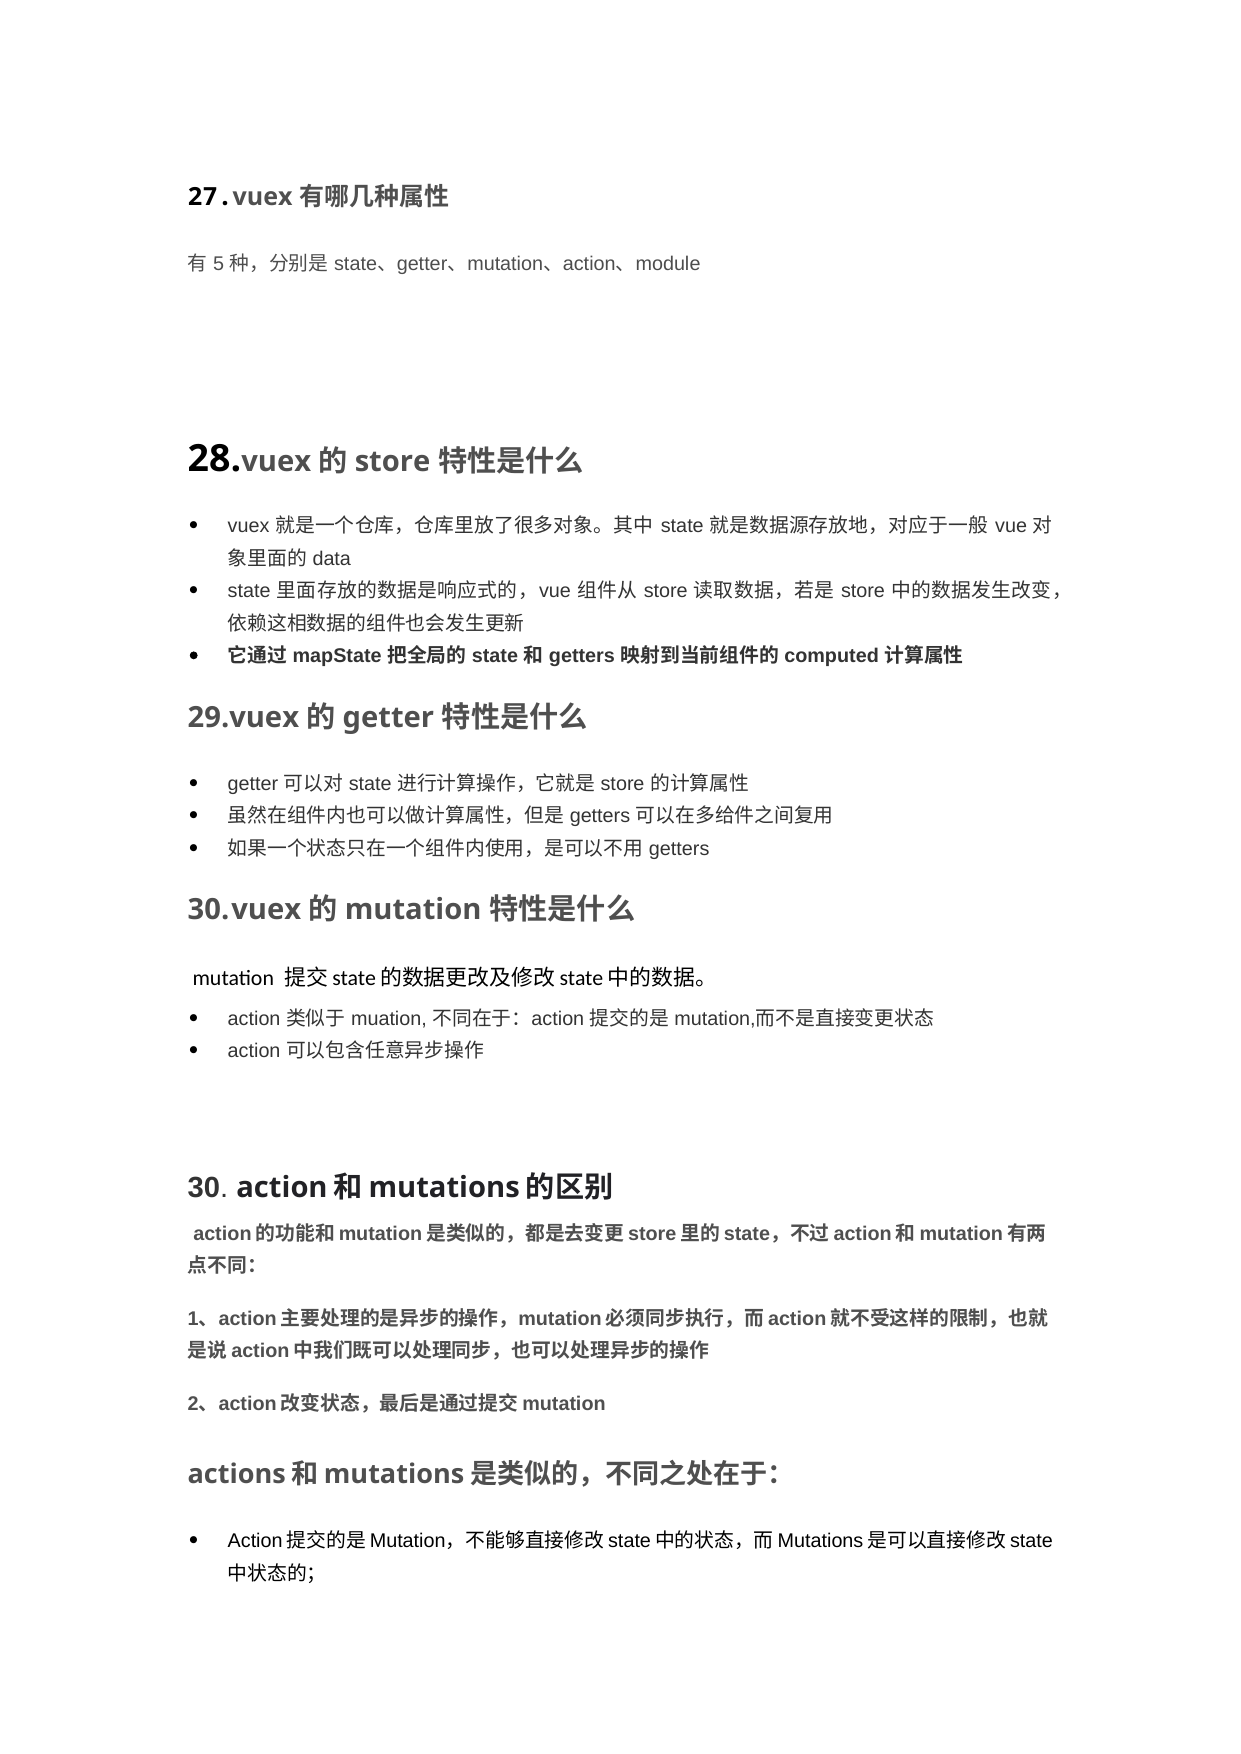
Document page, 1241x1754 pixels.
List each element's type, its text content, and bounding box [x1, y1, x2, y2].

subtitle 27.vuex 有哪几种属性 [187, 162, 1053, 227]
subtitle 28.vuex 的 store 特性是什么 [187, 424, 1053, 489]
list 虽然在组件内也可以做计算属性，但是 getters 可以在多给件之间复用 [190, 799, 1053, 832]
list getter 可以对 state 进行计算操作，它就是 store 的计算属性 [190, 767, 1053, 799]
list state 里面存放的数据是响应式的，vue 组件从 store 读取数据，若是 store 中的数据发生改变，依赖这相数据的组件也会发生更新 [190, 574, 1053, 639]
text 有 5 种，分别是 state、getter、mutation、action、module [187, 247, 1053, 279]
list 它通过 mapState 把全局的 state 和 getters 映射到当前组件的 computed 计算属性 [190, 639, 1053, 672]
subtitle 29.vuex 的 getter 特性是什么 [187, 682, 1053, 747]
text 2、action改变状态，最后是通过提交mutation [187, 1387, 1053, 1419]
text mutation 提交state的数据更改及修改state中的数据。 [187, 959, 1053, 992]
list 如果一个状态只在一个组件内使用，是可以不用 getters [190, 832, 1053, 864]
subtitle vuex 的 mutation 特性是什么 [187, 874, 1053, 939]
text 1、action主要处理的是异步的操作，mutation必须同步执行，而action就不受这样的限制，也就是说action中我们既可以处理同步，也可以处理异步的操作 [187, 1302, 1053, 1367]
list vuex 就是一个仓库，仓库里放了很多对象。其中 state 就是数据源存放地，对应于一般 vue 对象里面的 data [190, 509, 1053, 574]
text action的功能和mutation是类似的，都是去变更store里的state，不过action和mutation有两点不同： [187, 1217, 1053, 1282]
list action 类似于 muation, 不同在于：action 提交的是 mutation,而不是直接变更状态 [190, 1002, 1053, 1034]
subtitle 30. action和mutations的区别 [187, 1152, 1053, 1217]
list Action提交的是Mutation，不能够直接修改state中的状态，而Mutations是可以直接修改state中状态的； [190, 1524, 1053, 1589]
subtitle actions和mutations是类似的，不同之处在于： [187, 1439, 1053, 1504]
list action 可以包含任意异步操作 [190, 1034, 1053, 1067]
